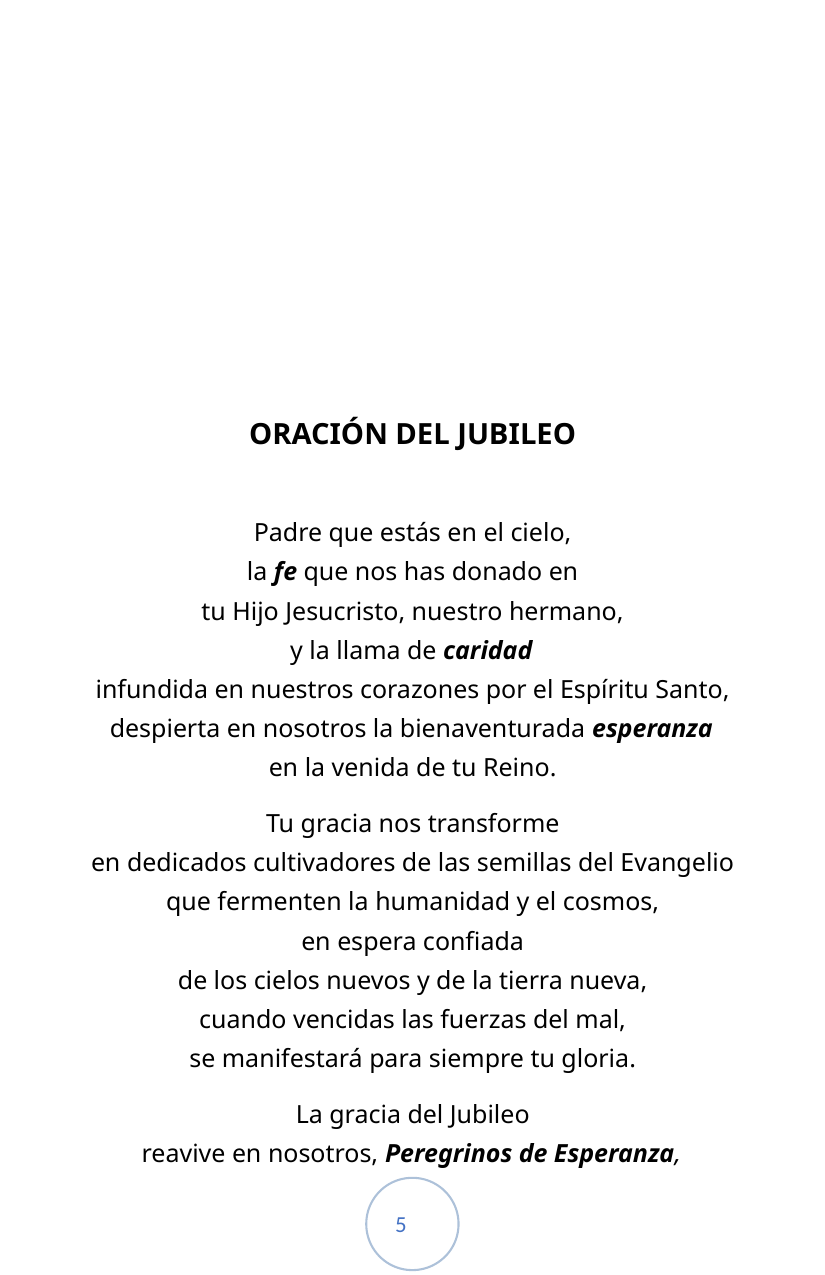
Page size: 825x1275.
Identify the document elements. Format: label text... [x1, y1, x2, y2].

text Tu gracia nos transforme [59, 806, 766, 840]
text en dedicados cultivadores de las semillas del Evangelio [59, 845, 766, 879]
text La gracia del Jubileo [59, 1096, 766, 1131]
text la fe que nos has donado en [59, 554, 766, 588]
text infundida en nuestros corazones por el Espíritu Santo, [59, 671, 766, 706]
text de los cielos nuevos y de la tierra nueva, [59, 962, 766, 996]
text cuando vencidas las fuerzas del mal, [59, 1001, 766, 1036]
text tu Hijo Jesucristo, nuestro hermano, [59, 593, 766, 627]
text en la venida de tu Reino. [59, 750, 766, 784]
text ORACIÓN DEL JUBILEO [59, 413, 766, 453]
text que fermenten la humanidad y el cosmos, [59, 884, 766, 918]
text y la llama de caridad [59, 632, 766, 666]
text se manifestará para siempre tu gloria. [59, 1041, 766, 1075]
text despierta en nosotros la bienaventurada esperanza [59, 711, 766, 745]
text reavive en nosotros, Peregrinos de Esperanza, [59, 1136, 766, 1170]
text en espera confiada [59, 923, 766, 957]
text Padre que estás en el cielo, [59, 515, 766, 549]
